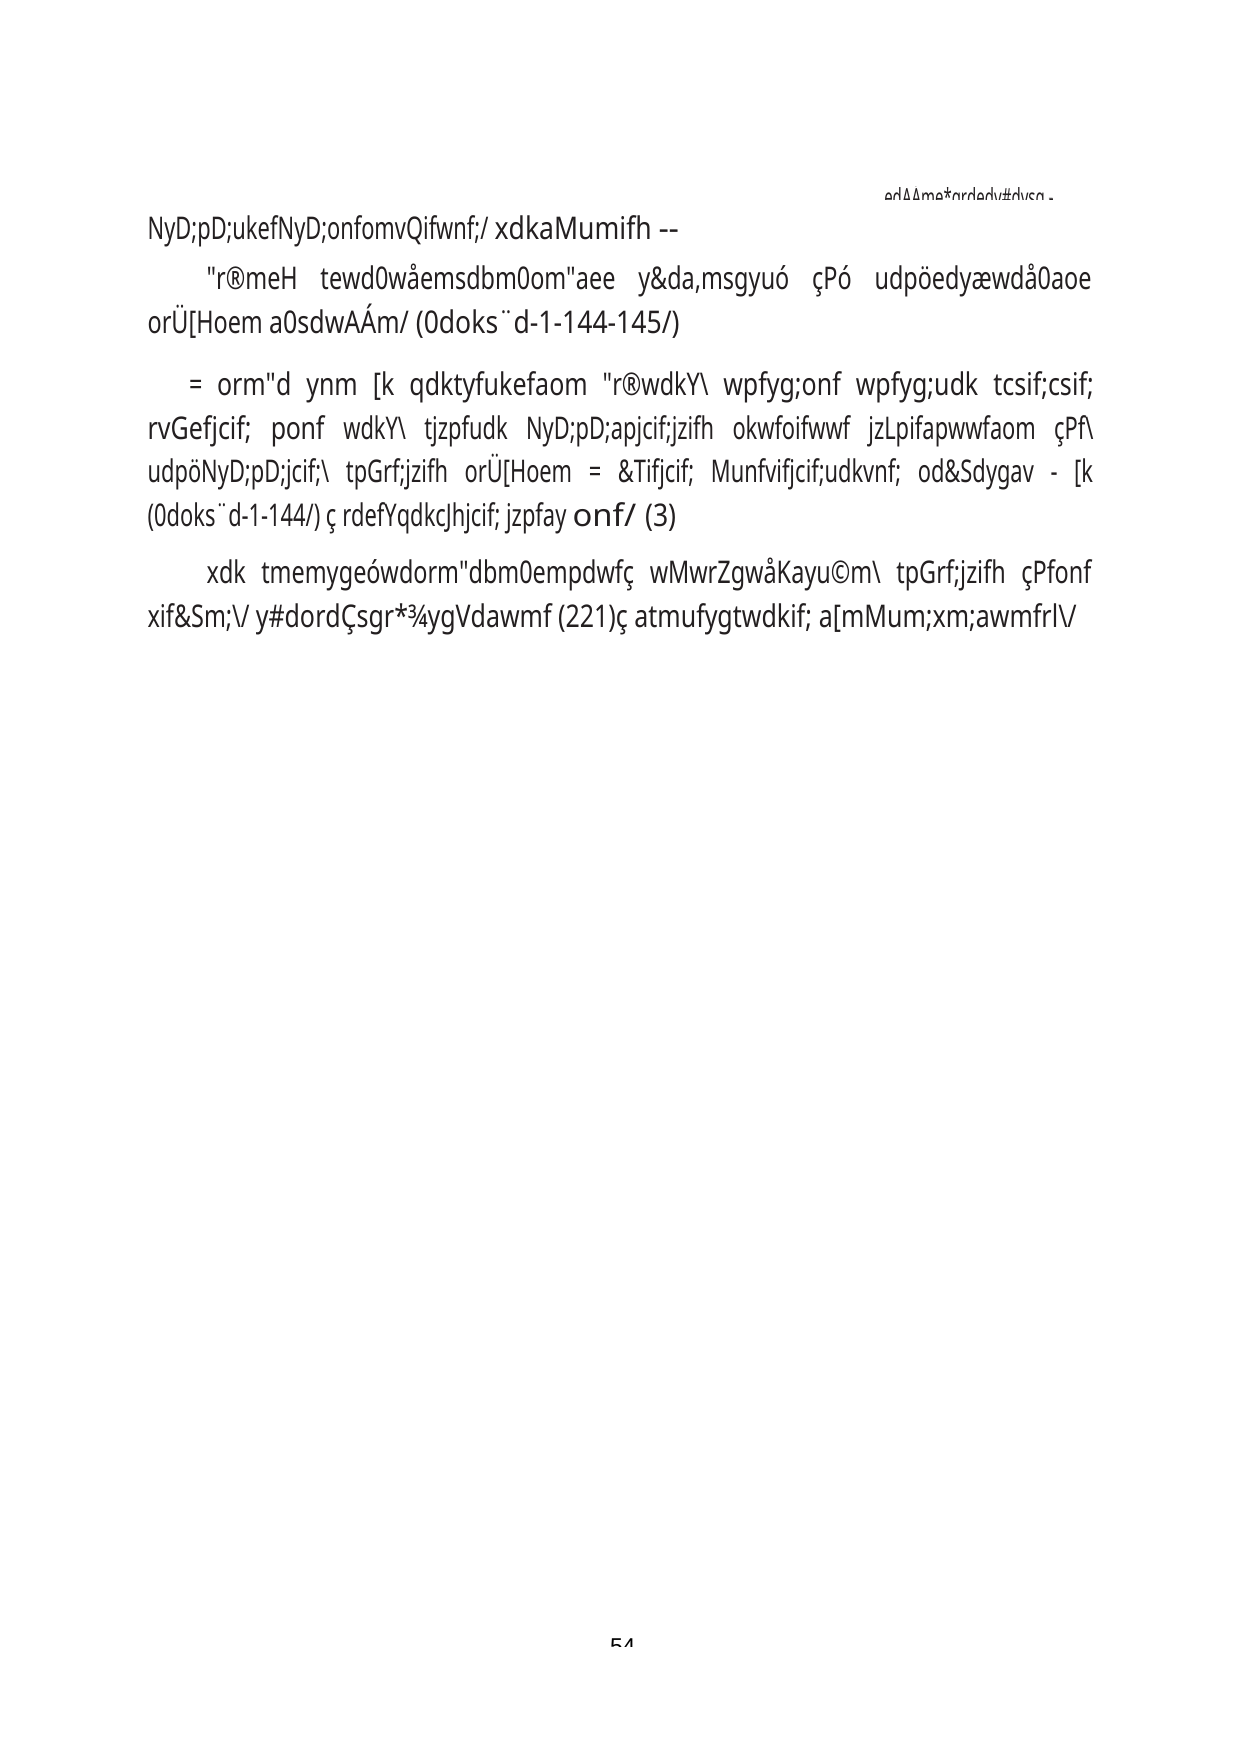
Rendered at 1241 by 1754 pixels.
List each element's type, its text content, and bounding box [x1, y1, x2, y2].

text "r®meH tewd0wåemsdbm0om"aee y&da,msgyuó çPó udpöedyæwdå0aoe orÜ[Hoem a0sdwAÁm/ (0doks¨d-1-144-145/) [147, 256, 1092, 343]
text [147, 206, 1094, 249]
text = orm"d ynm [k qdktyfukefaom "r®wdkY\ wpfyg;onf wpfyg;udk tcsif;csif; rvGefjcif; ponf wdkY\ tjzpfudk NyD;pD;apjcif;jzifh okwfoifwwf jzLpifapwwfaom çPf\ udpöNyD;pD;jcif;\ tpGrf;jzifh orÜ[Hoem = &Tifjcif; Munfvifjcif;udkvnf; od&Sdygav - [k (0doks¨d-1-144/) ç rdefYqdkcJhjcif; jzpfay onf/ (3) [147, 362, 1094, 536]
text xdk tmemygeówdorm"dbm0empdwfç wMwrZgwåKayu©m\ tpGrf;jzifh çPfonf xif&Sm;\/ y#dordÇsgr*¾ygVdawmf (221)ç atmufygtwdkif; a[mMum;xm;awmfrl\/ [147, 550, 1092, 636]
